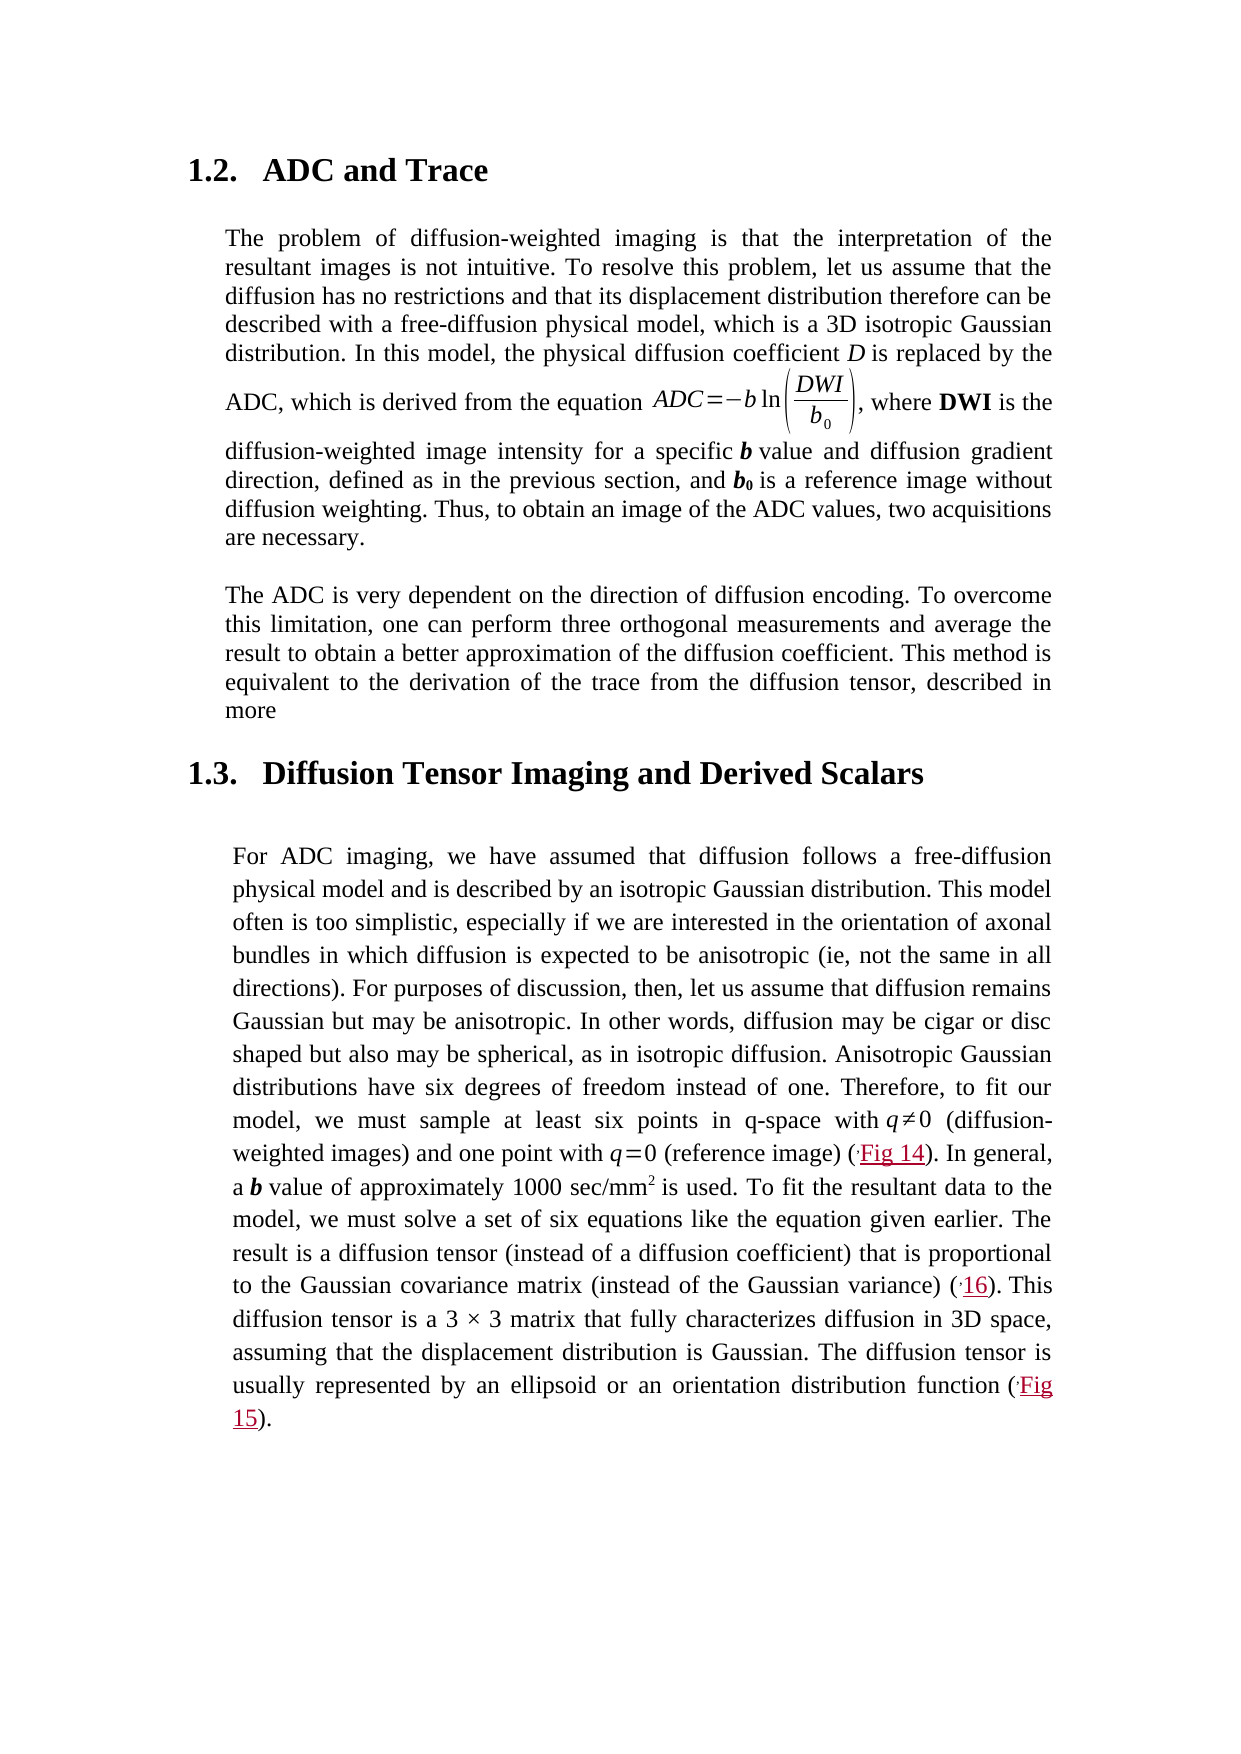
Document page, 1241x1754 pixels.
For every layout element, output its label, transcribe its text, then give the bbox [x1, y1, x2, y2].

list Diffusion Tensor Imaging and Derived Scalars [187, 753, 1053, 792]
text The ADC is very dependent on the direction of diffusion encoding. To overcome this limitation, one can perform three orthogonal measurements and average the result to obtain a better approximation of the diffusion coefficient. This method is equivalent to the derivation of the trace from the diffusion tensor, described in more [225, 580, 1053, 724]
list For ADC imaging, we have assumed that diffusion follows a free-diffusion physical model and is described by an isotropic Gaussian distribution. This model often is too simplistic, especially if we are interested in the orientation of axonal bundles in which diffusion is expected to be anisotropic (ie, not the same in all directions). For purposes of discussion, then, let us assume that diffusion remains Gaussian but may be anisotropic. In other words, diffusion may be cigar or disc shaped but also may be spherical, as in isotropic diffusion. Anisotropic Gaussian distributions have six degrees of freedom instead of one. Therefore, to fit our model, we must sample at least six points in q-space with (diffusion-weighted images) and one point with (reference image) (,Fig 14). In general, a b value of approximately 1000 sec/mm2 is used. To fit the resultant data to the model, we must solve a set of six equations like the equation given earlier. The result is a diffusion tensor (instead of a diffusion coefficient) that is proportional to the Gaussian covariance matrix (instead of the Gaussian variance) (,16). This diffusion tensor is a 3 × 3 matrix that fully characterizes diffusion in 3D space, assuming that the displacement distribution is Gaussian. The diffusion tensor is usually represented by an ellipsoid or an orientation distribution function (,Fig 15). [232, 947, 1053, 1260]
list ADC and Trace [187, 150, 1053, 188]
list For ADC imaging, we have assumed that diffusion follows a free-diffusion physical model and is described by an isotropic Gaussian distribution. This model often is too simplistic, especially if we are interested in the orientation of axonal bundles in which diffusion is expected to be anisotropic (ie, not the same in all directions). For purposes of discussion, then, let us assume that diffusion remains Gaussian but may be anisotropic. In other words, diffusion may be cigar or disc shaped but also may be spherical, as in isotropic diffusion. Anisotropic Gaussian distributions have six degrees of freedom instead of one. Therefore, to fit our model, we must sample at least six points in q-space with (diffusion-weighted images) and one point with (reference image) (,Fig 14). In general, a b value of approximately 1000 sec/mm2 is used. To fit the resultant data to the model, we must solve a set of six equations like the equation given earlier. The result is a diffusion tensor (instead of a diffusion coefficient) that is proportional to the Gaussian covariance matrix (instead of the Gaussian variance) (,16). This diffusion tensor is a 3 × 3 matrix that fully characterizes diffusion in 3D space, assuming that the displacement distribution is Gaussian. The diffusion tensor is usually represented by an ellipsoid or an orientation distribution function (,Fig 15). [232, 841, 1053, 946]
list For ADC imaging, we have assumed that diffusion follows a free-diffusion physical model and is described by an isotropic Gaussian distribution. This model often is too simplistic, especially if we are interested in the orientation of axonal bundles in which diffusion is expected to be anisotropic (ie, not the same in all directions). For purposes of discussion, then, let us assume that diffusion remains Gaussian but may be anisotropic. In other words, diffusion may be cigar or disc shaped but also may be spherical, as in isotropic diffusion. Anisotropic Gaussian distributions have six degrees of freedom instead of one. Therefore, to fit our model, we must sample at least six points in q-space with (diffusion-weighted images) and one point with (reference image) (,Fig 14). In general, a b value of approximately 1000 sec/mm2 is used. To fit the resultant data to the model, we must solve a set of six equations like the equation given earlier. The result is a diffusion tensor (instead of a diffusion coefficient) that is proportional to the Gaussian covariance matrix (instead of the Gaussian variance) (,16). This diffusion tensor is a 3 × 3 matrix that fully characterizes diffusion in 3D space, assuming that the displacement distribution is Gaussian. The diffusion tensor is usually represented by an ellipsoid or an orientation distribution function (,Fig 15). [232, 1261, 1053, 1431]
text The problem of diffusion-weighted imaging is that the interpretation of the resultant images is not intuitive. To resolve this problem, let us assume that the diffusion has no restrictions and that its displacement distribution therefore can be described with a free-diffusion physical model, which is a 3D isotropic Gaussian distribution. In this model, the physical diffusion coefficient D is replaced by the ADC, which is derived from the equation , where DWI is the diffusion-weighted image intensity for a specific b value and diffusion gradient direction, defined as in the previous section, and b0 is a reference image without diffusion weighting. Thus, to obtain an image of the ADC values, two acquisitions are necessary. [225, 223, 1053, 551]
